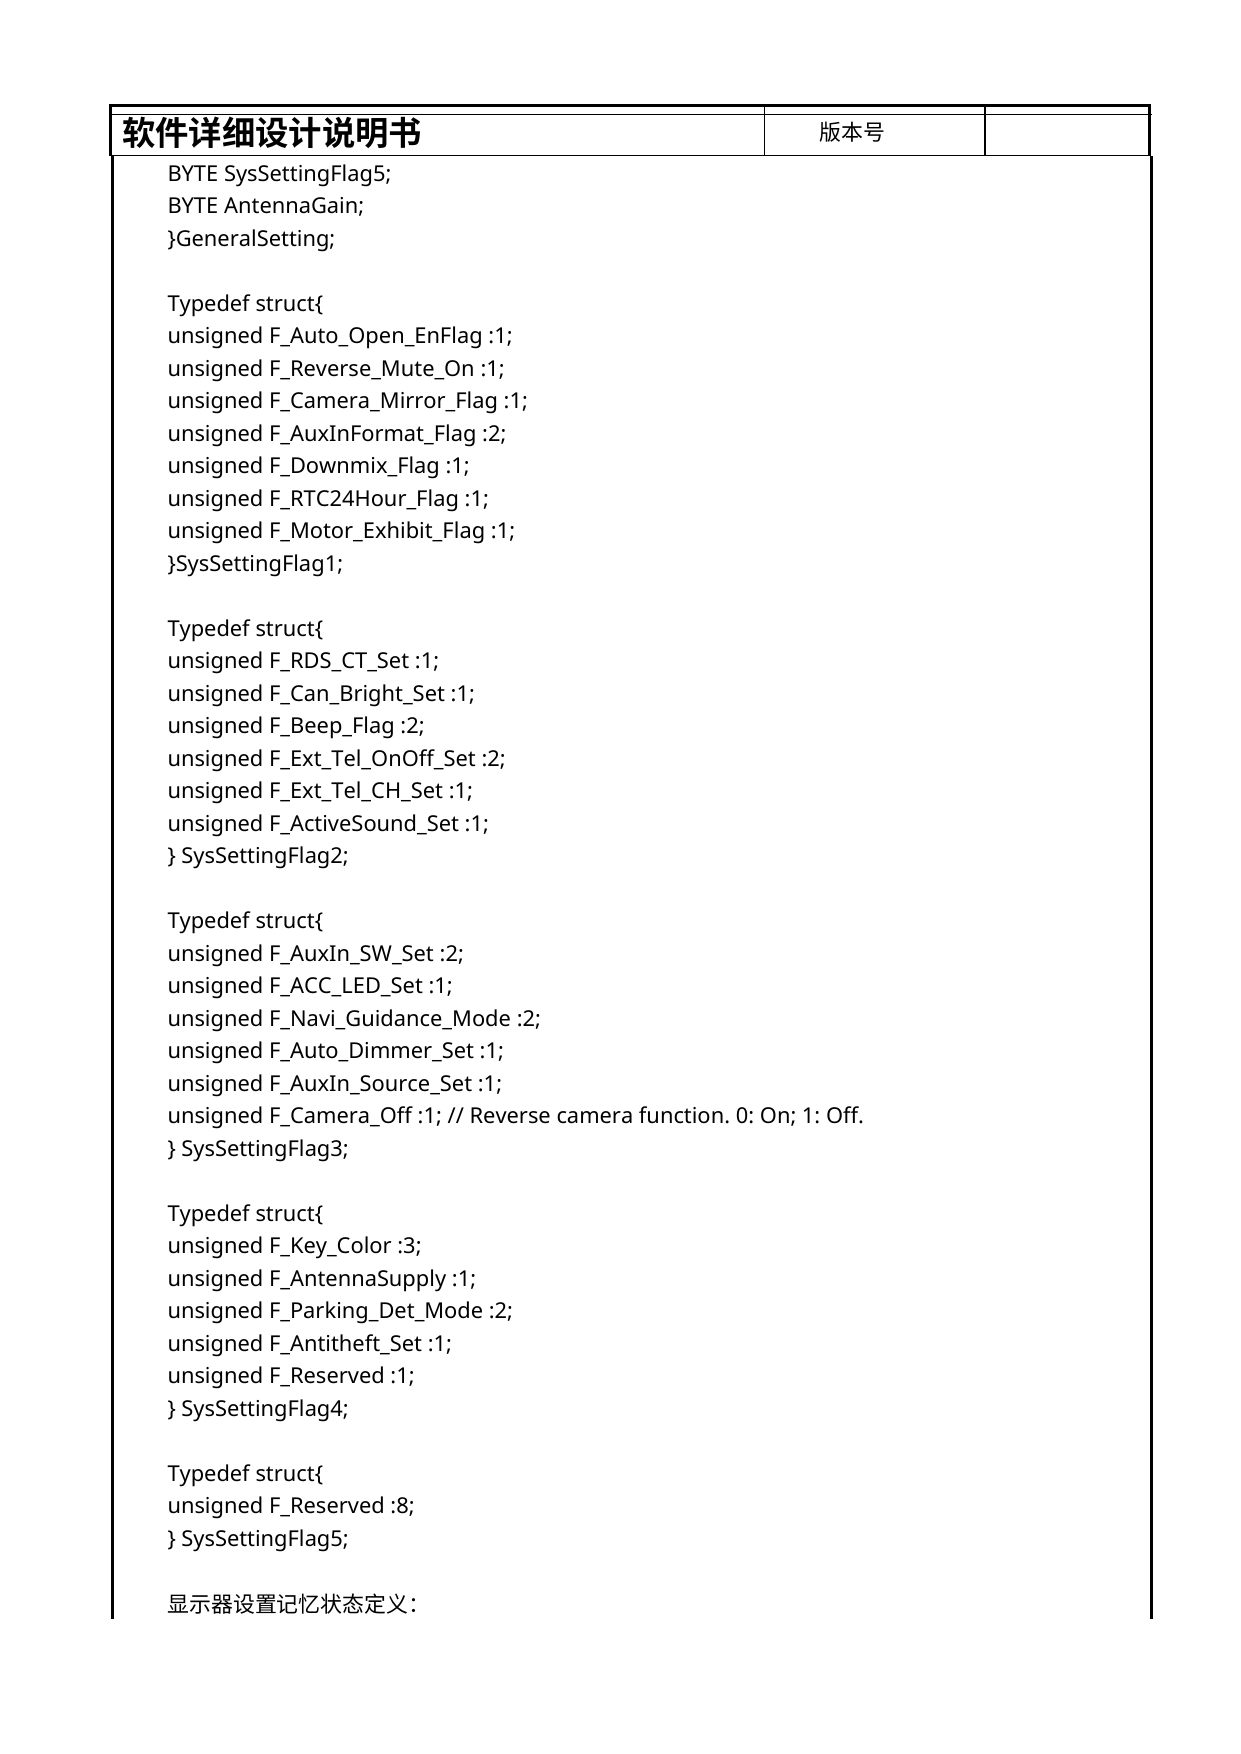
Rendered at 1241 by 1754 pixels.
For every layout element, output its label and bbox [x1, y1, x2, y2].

table_header [114, 156, 1150, 1619]
